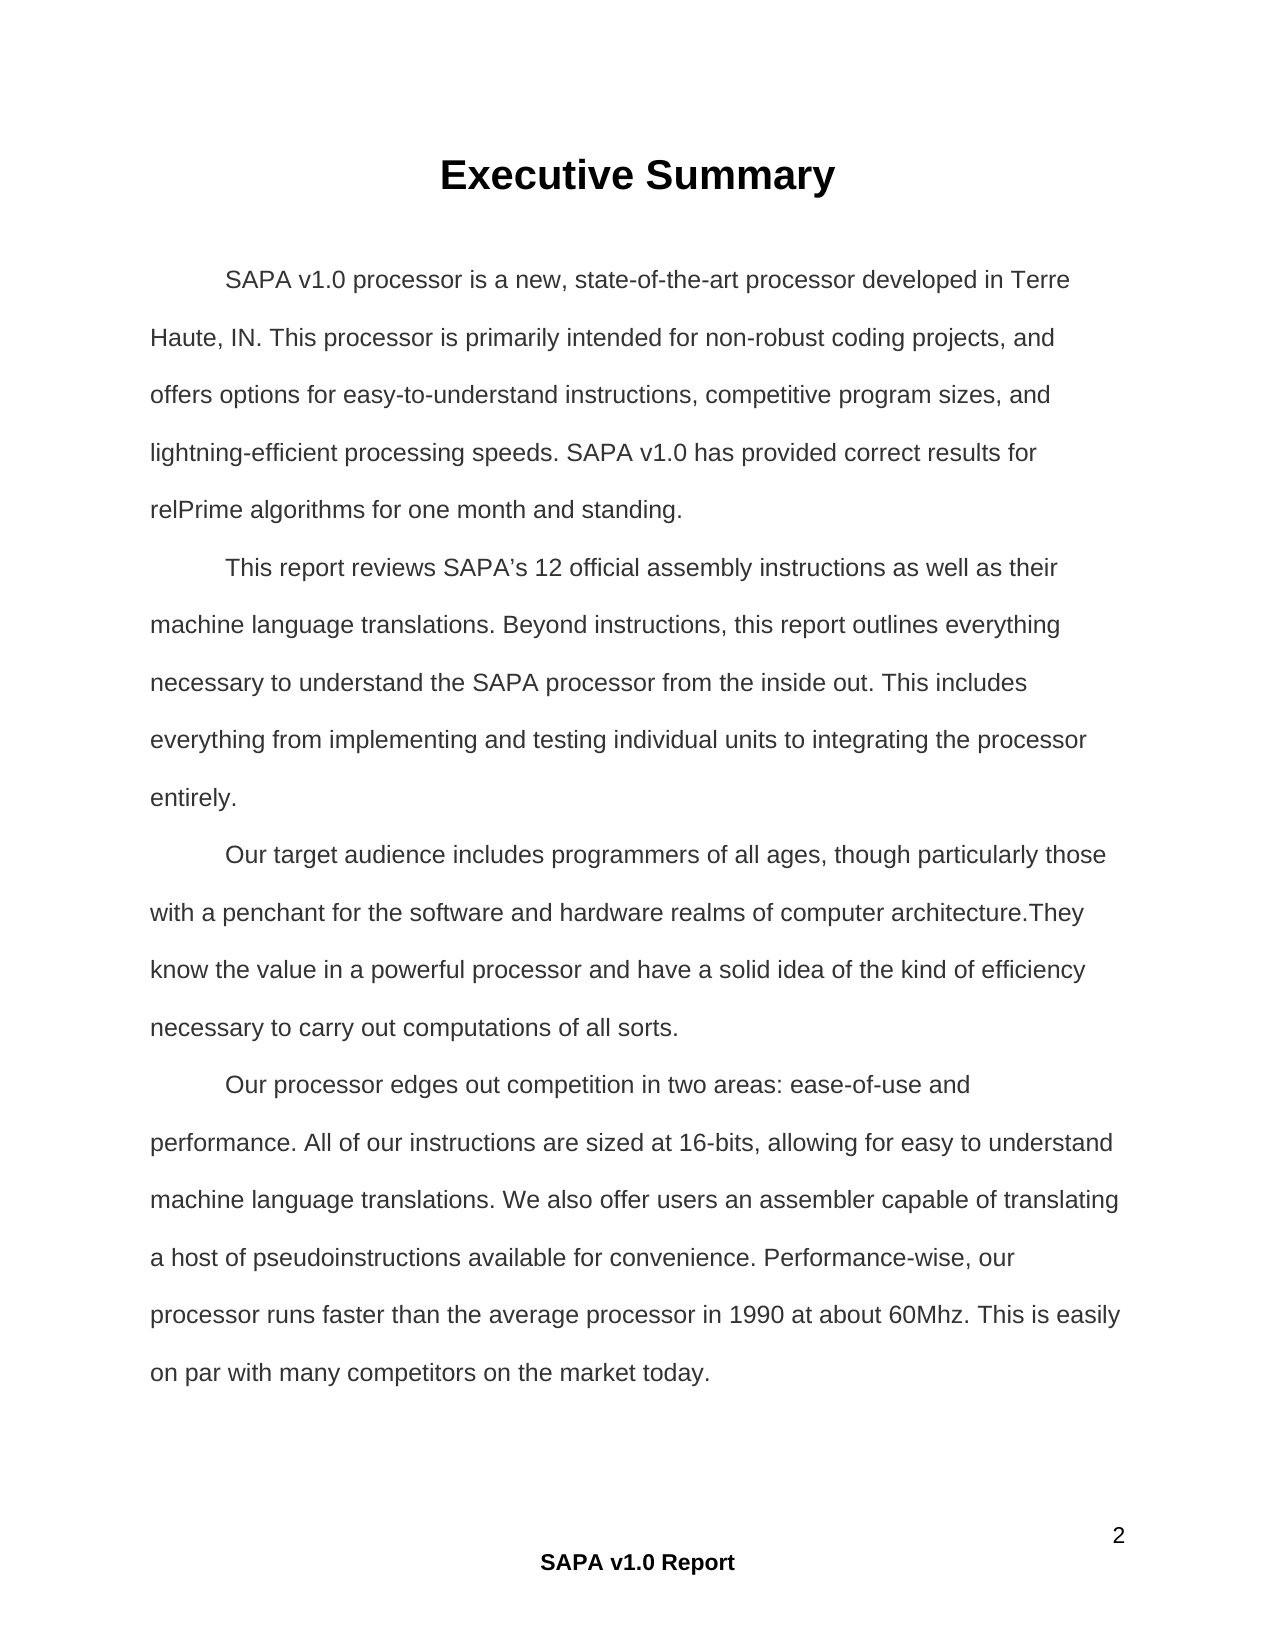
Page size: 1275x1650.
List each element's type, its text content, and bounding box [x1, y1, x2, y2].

text Our target audience includes programmers of all ages, though particularly those with a penchant for the software and hardware realms of computer architecture.They know the value in a powerful processor and have a solid idea of the kind of efficiency necessary to carry out computations of all sorts. [150, 840, 1125, 1041]
text SAPA v1.0 processor is a new, state-of-the-art processor developed in Terre Haute, IN. This processor is primarily intended for non-robust coding projects, and offers options for easy-to-understand instructions, competitive program sizes, and lightning-efficient processing speeds. SAPA v1.0 has provided correct results for relPrime algorithms for one month and standing. [150, 265, 1125, 524]
text Executive Summary [150, 150, 1125, 198]
text This report reviews SAPA’s 12 official assembly instructions as well as their machine language translations. Beyond instructions, this report outlines everything necessary to understand the SAPA processor from the inside out. This includes everything from implementing and testing individual units to integrating the processor entirely. [150, 552, 1125, 811]
text Our processor edges out competition in two areas: ease-of-use and performance. All of our instructions are sized at 16-bits, allowing for easy to understand machine language translations. We also offer users an assembler capable of translating a host of pseudoinstructions available for convenience. Performance-wise, our processor runs faster than the average processor in 1990 at about 60Mhz. This is easily on par with many competitors on the market today. [150, 1070, 1125, 1439]
